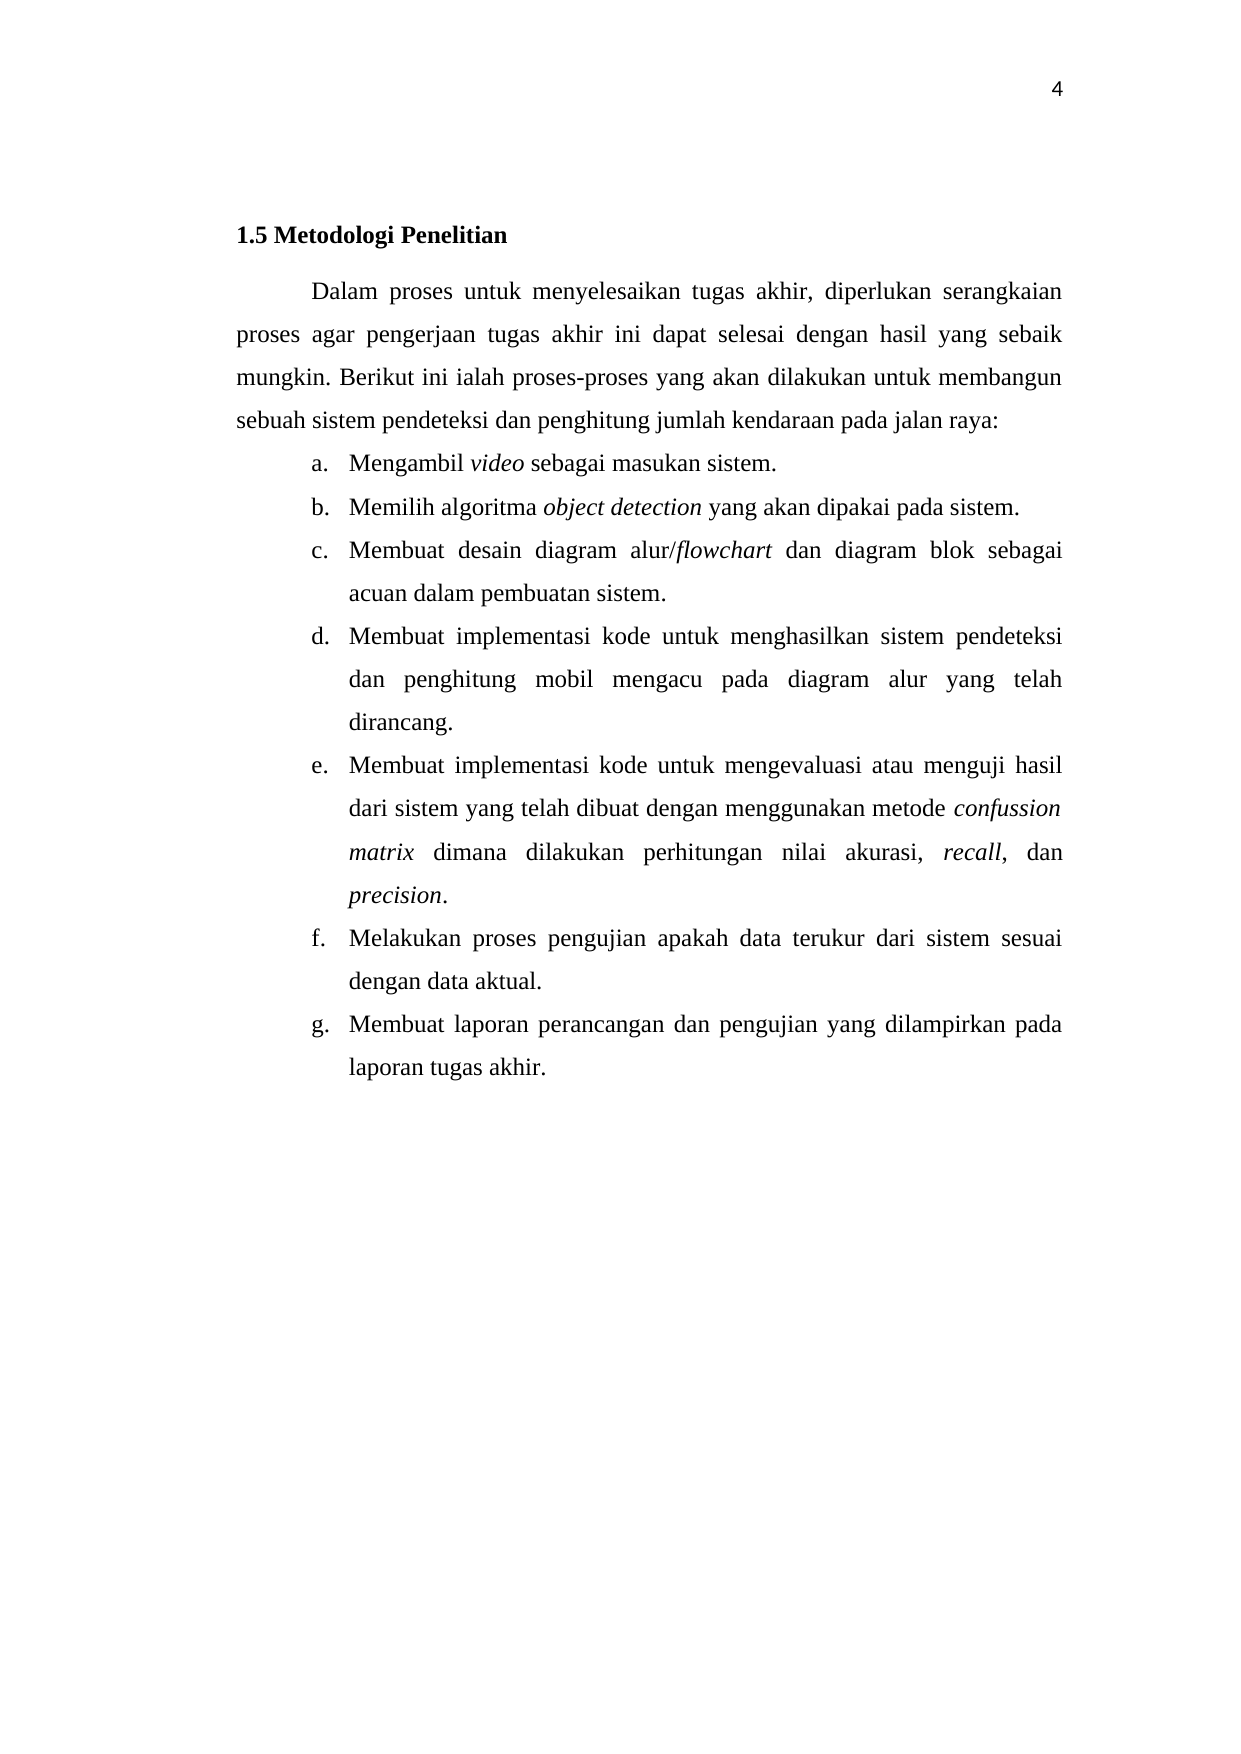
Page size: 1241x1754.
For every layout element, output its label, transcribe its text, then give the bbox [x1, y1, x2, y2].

list Memilih algoritma object detection yang akan dipakai pada sistem. [311, 492, 1063, 520]
list Melakukan proses pengujian apakah data terukur dari sistem sesuai dengan data aktual. [311, 923, 1063, 995]
list Metodologi Penelitian [236, 220, 1063, 249]
list Membuat implementasi kode untuk mengevaluasi atau menguji hasil dari sistem yang telah dibuat dengan menggunakan metode confussion matrix dimana dilakukan perhitungan nilai akurasi, recall, dan precision. [311, 750, 1063, 908]
text Dalam proses untuk menyelesaikan tugas akhir, diperlukan serangkaian proses agar pengerjaan tugas akhir ini dapat selesai dengan hasil yang sebaik mungkin. Berikut ini ialah proses-proses yang akan dilakukan untuk membangun sebuah sistem pendeteksi dan penghitung jumlah kendaraan pada jalan raya: [236, 276, 1063, 434]
list Membuat desain diagram alur/flowchart dan diagram blok sebagai acuan dalam pembuatan sistem. [311, 535, 1063, 607]
list Mengambil video sebagai masukan sistem. [311, 448, 1063, 477]
list Membuat implementasi kode untuk menghasilkan sistem pendeteksi dan penghitung mobil mengacu pada diagram alur yang telah dirancang. [311, 621, 1063, 736]
list Membuat laporan perancangan dan pengujian yang dilampirkan pada laporan tugas akhir. [311, 1009, 1063, 1081]
